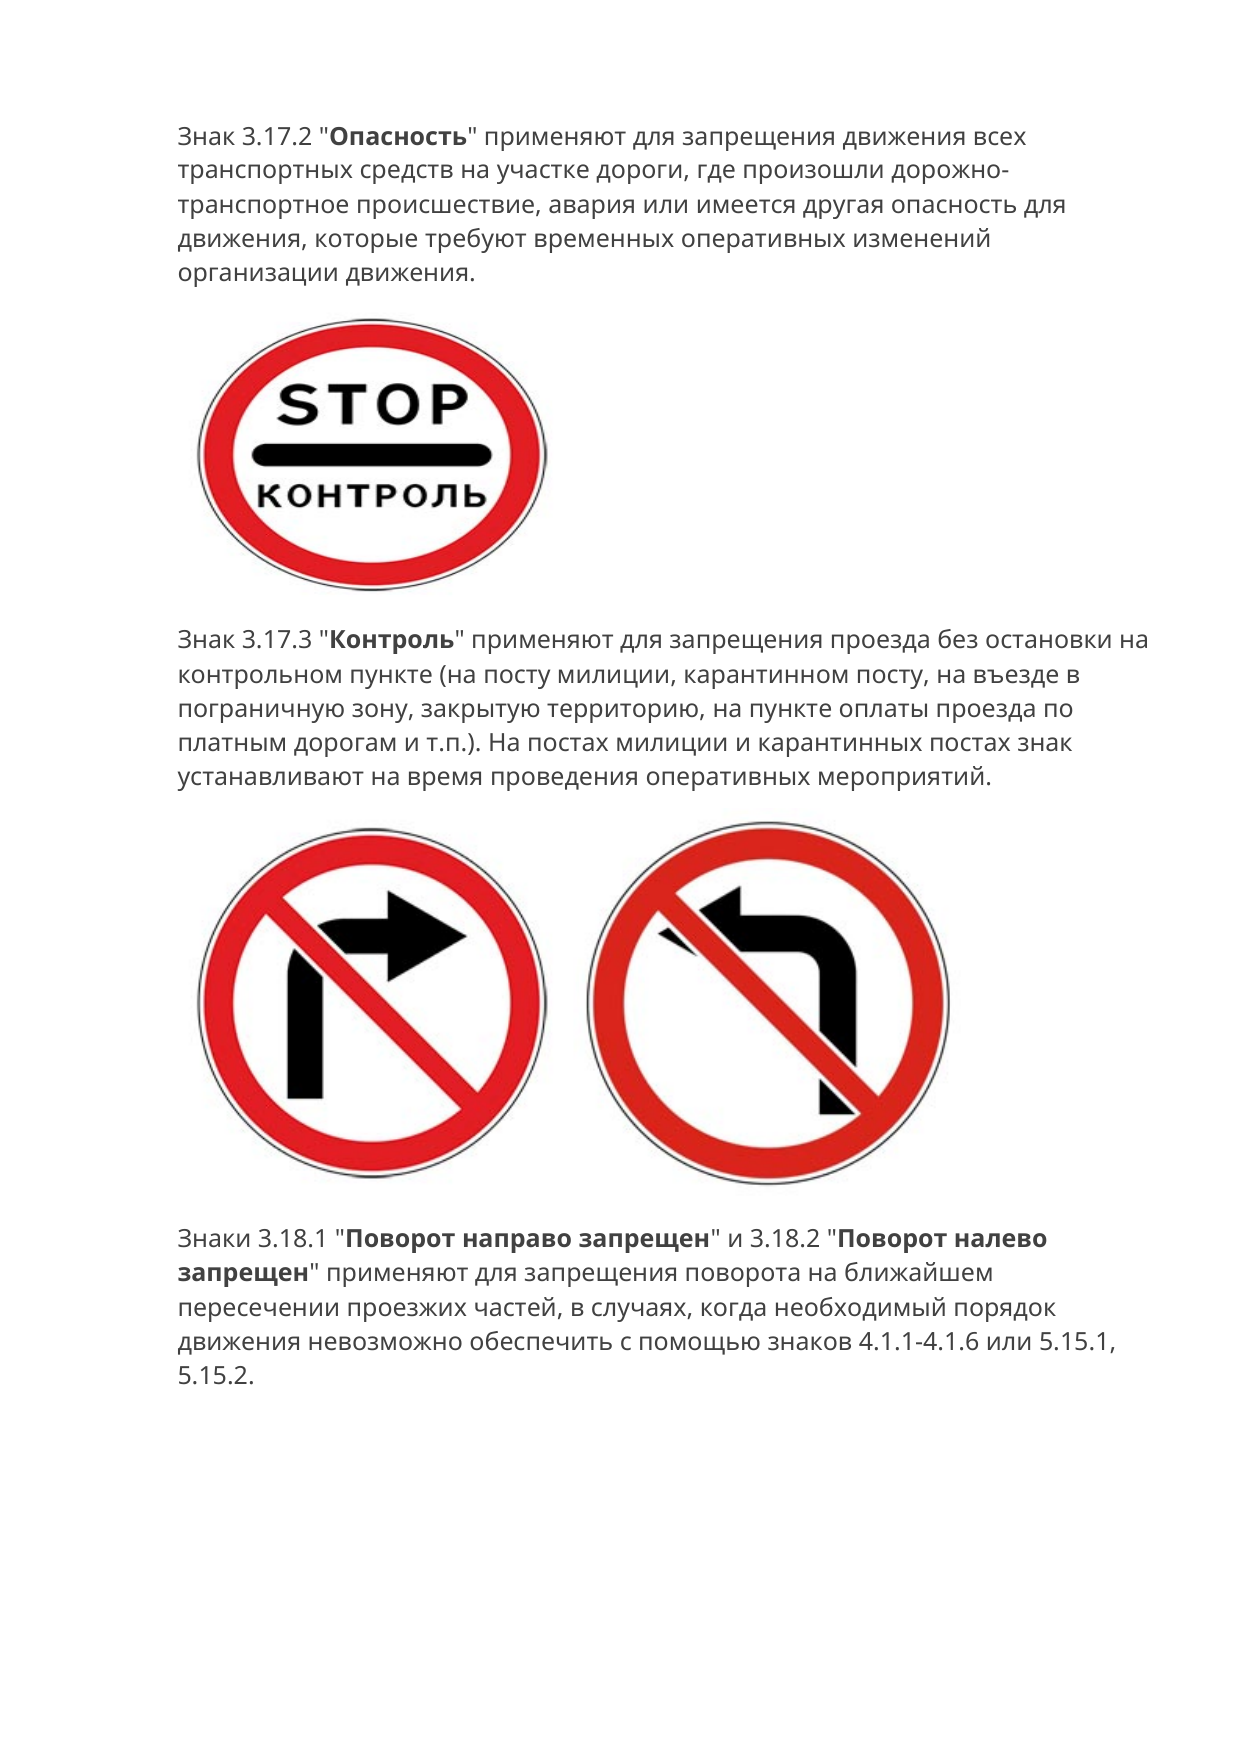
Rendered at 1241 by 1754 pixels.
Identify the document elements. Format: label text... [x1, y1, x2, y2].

picture [177, 808, 568, 1199]
text Знак 3.17.3 "Контроль" применяют для запрещения проезда без остановки на контрольном пункте (на посту милиции, карантинном посту, на въезде в пограничную зону, закрытую территорию, на пункте оплаты проезда по платным дорогам и т.п.). На постах милиции и карантинных постах знак устанавливают на время проведения оперативных мероприятий. [177, 622, 1152, 792]
text Знак 3.17.2 "Опасность" применяют для запрещения движения всех транспортных средств на участке дороги, где произошли дорожно-транспортное происшествие, авария или имеется другая опасность для движения, которые требуют временных оперативных изменений организации движения. [177, 118, 1152, 288]
picture [573, 808, 964, 1199]
picture [177, 304, 568, 607]
text Знаки 3.18.1 "Поворот направо запрещен" и 3.18.2 "Поворот налево запрещен" применяют для запрещения поворота на ближайшем пересечении проезжих частей, в случаях, когда необходимый порядок движения невозможно обеспечить с помощью знаков 4.1.1-4.1.6 или 5.15.1, 5.15.2. [177, 1221, 1152, 1391]
